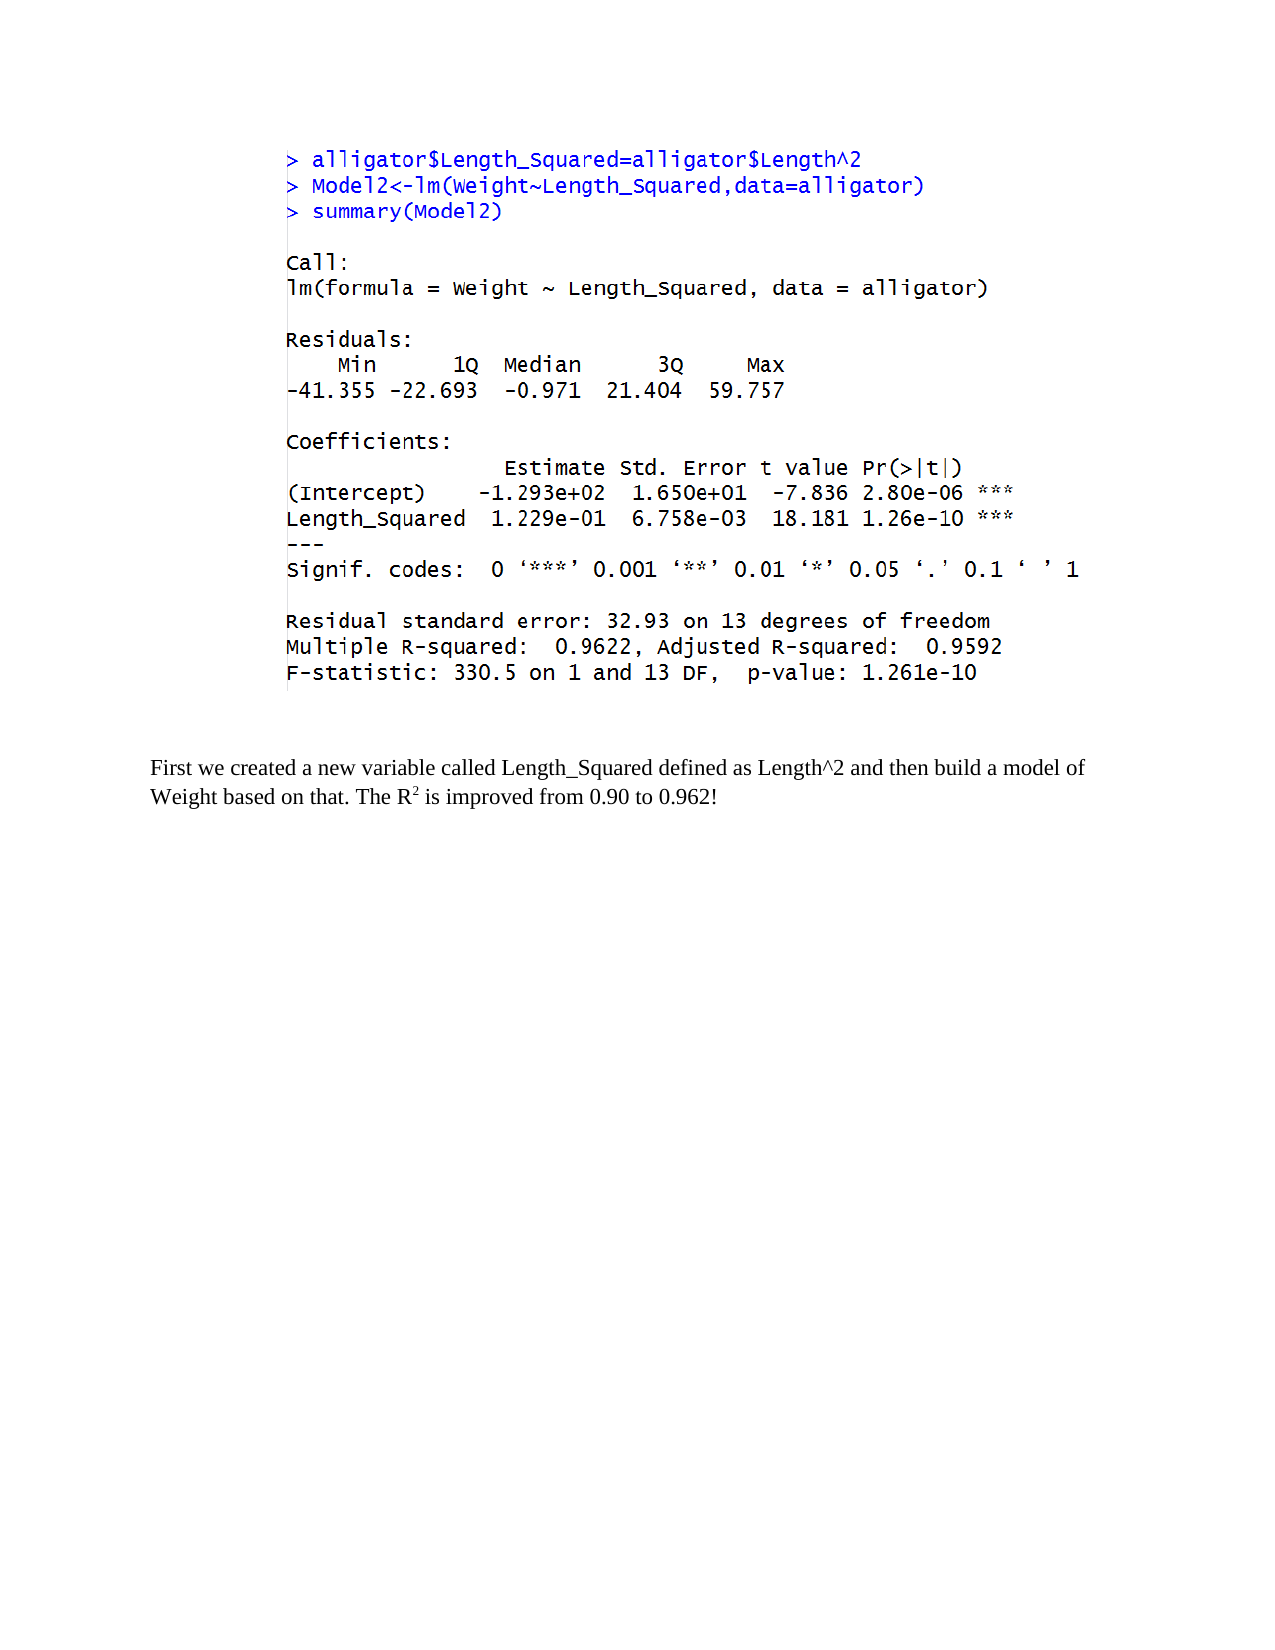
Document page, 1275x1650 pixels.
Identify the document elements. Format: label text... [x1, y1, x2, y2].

picture [284, 150, 1125, 691]
text First we created a new variable called Length_Squared defined as Length^2 and then build a model of Weight based on that. The R2 is improved from 0.90 to 0.962! [150, 754, 1113, 809]
